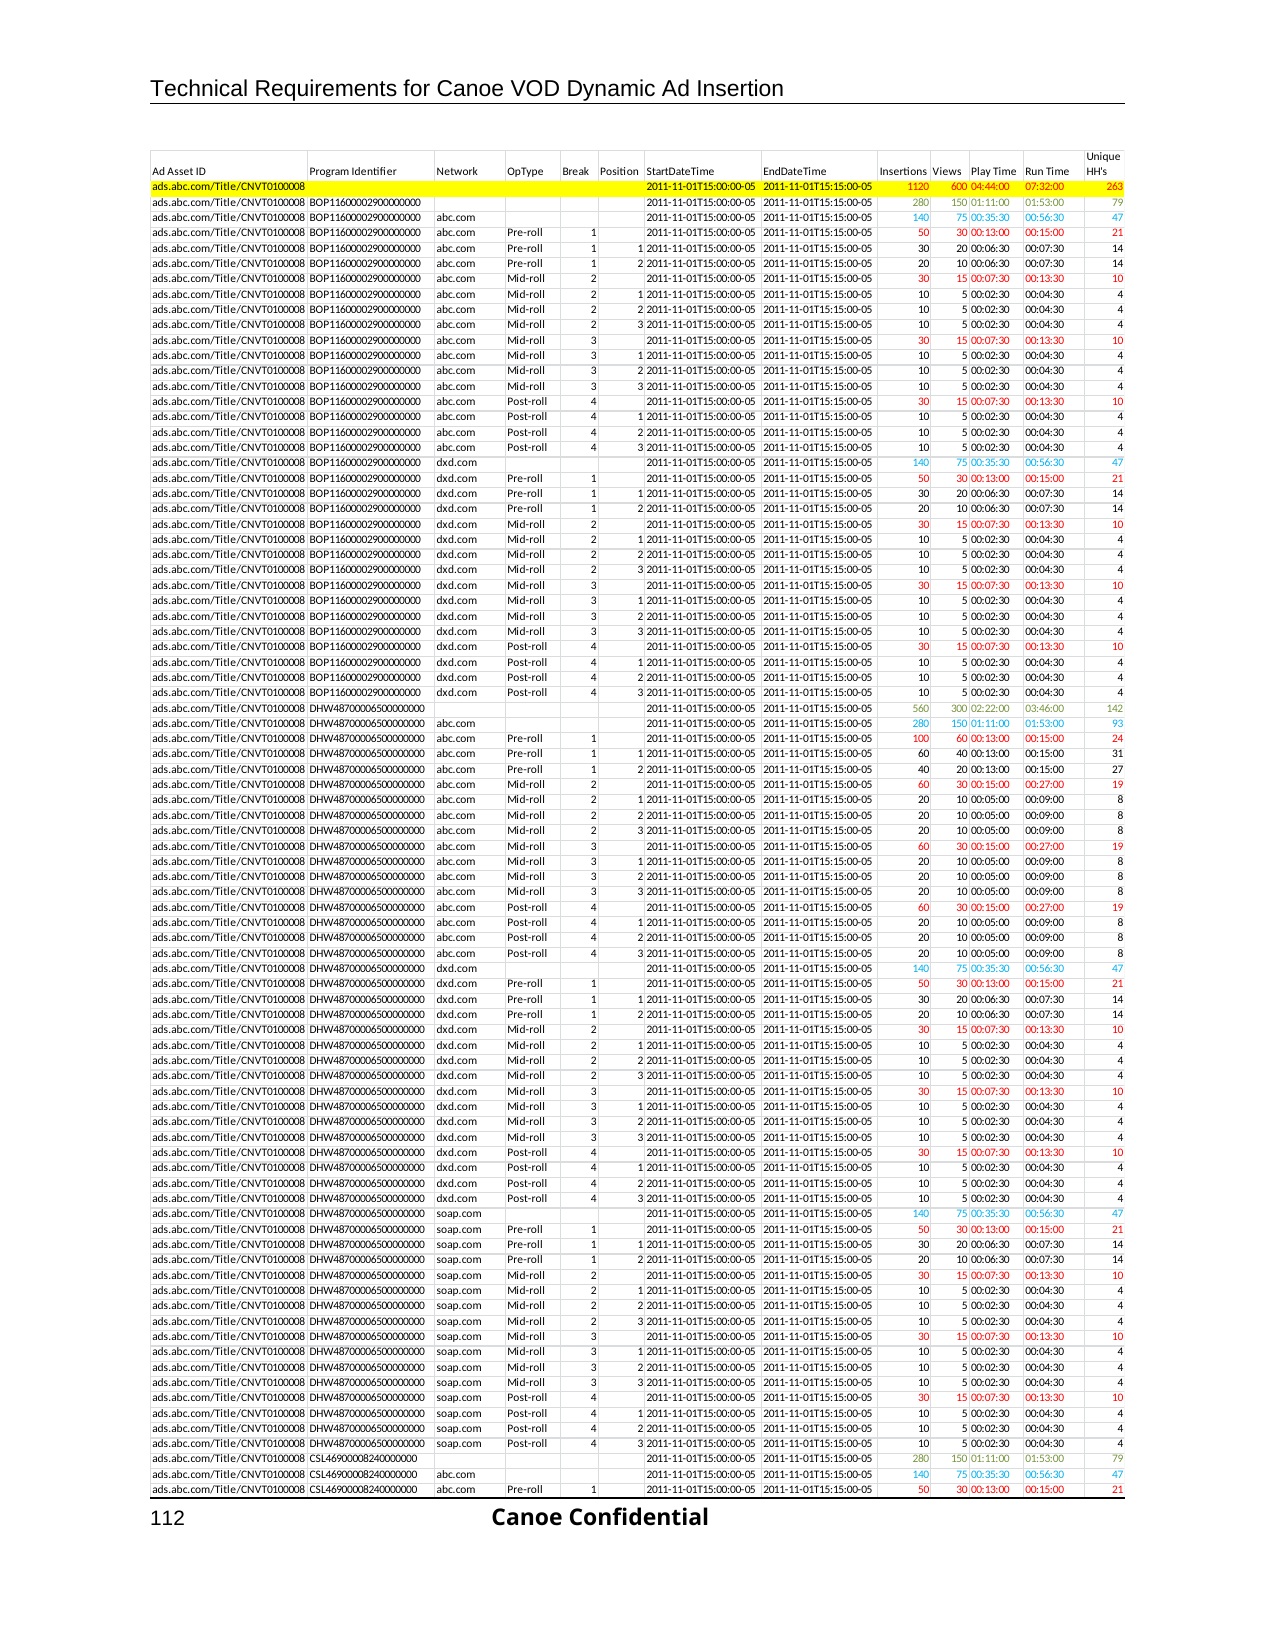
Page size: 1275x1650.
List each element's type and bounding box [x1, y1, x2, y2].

picture [971, 459, 983, 466]
picture [971, 965, 983, 972]
picture [1053, 720, 1064, 727]
picture [918, 214, 929, 221]
picture [1112, 1210, 1118, 1217]
picture [971, 214, 983, 221]
picture [971, 720, 977, 727]
picture [1058, 1210, 1064, 1217]
picture [971, 1210, 983, 1217]
picture [1058, 459, 1064, 466]
picture [918, 965, 929, 972]
picture [1112, 214, 1118, 221]
picture [1112, 459, 1118, 466]
picture [918, 1471, 929, 1478]
picture [1058, 1471, 1064, 1478]
picture [918, 459, 929, 466]
picture [918, 719, 929, 727]
picture [1058, 214, 1064, 221]
picture [1025, 720, 1031, 727]
picture [971, 1471, 983, 1478]
picture [1112, 1471, 1118, 1478]
picture [918, 1210, 929, 1217]
picture [1112, 965, 1118, 972]
picture [1058, 965, 1064, 972]
picture [957, 720, 966, 727]
